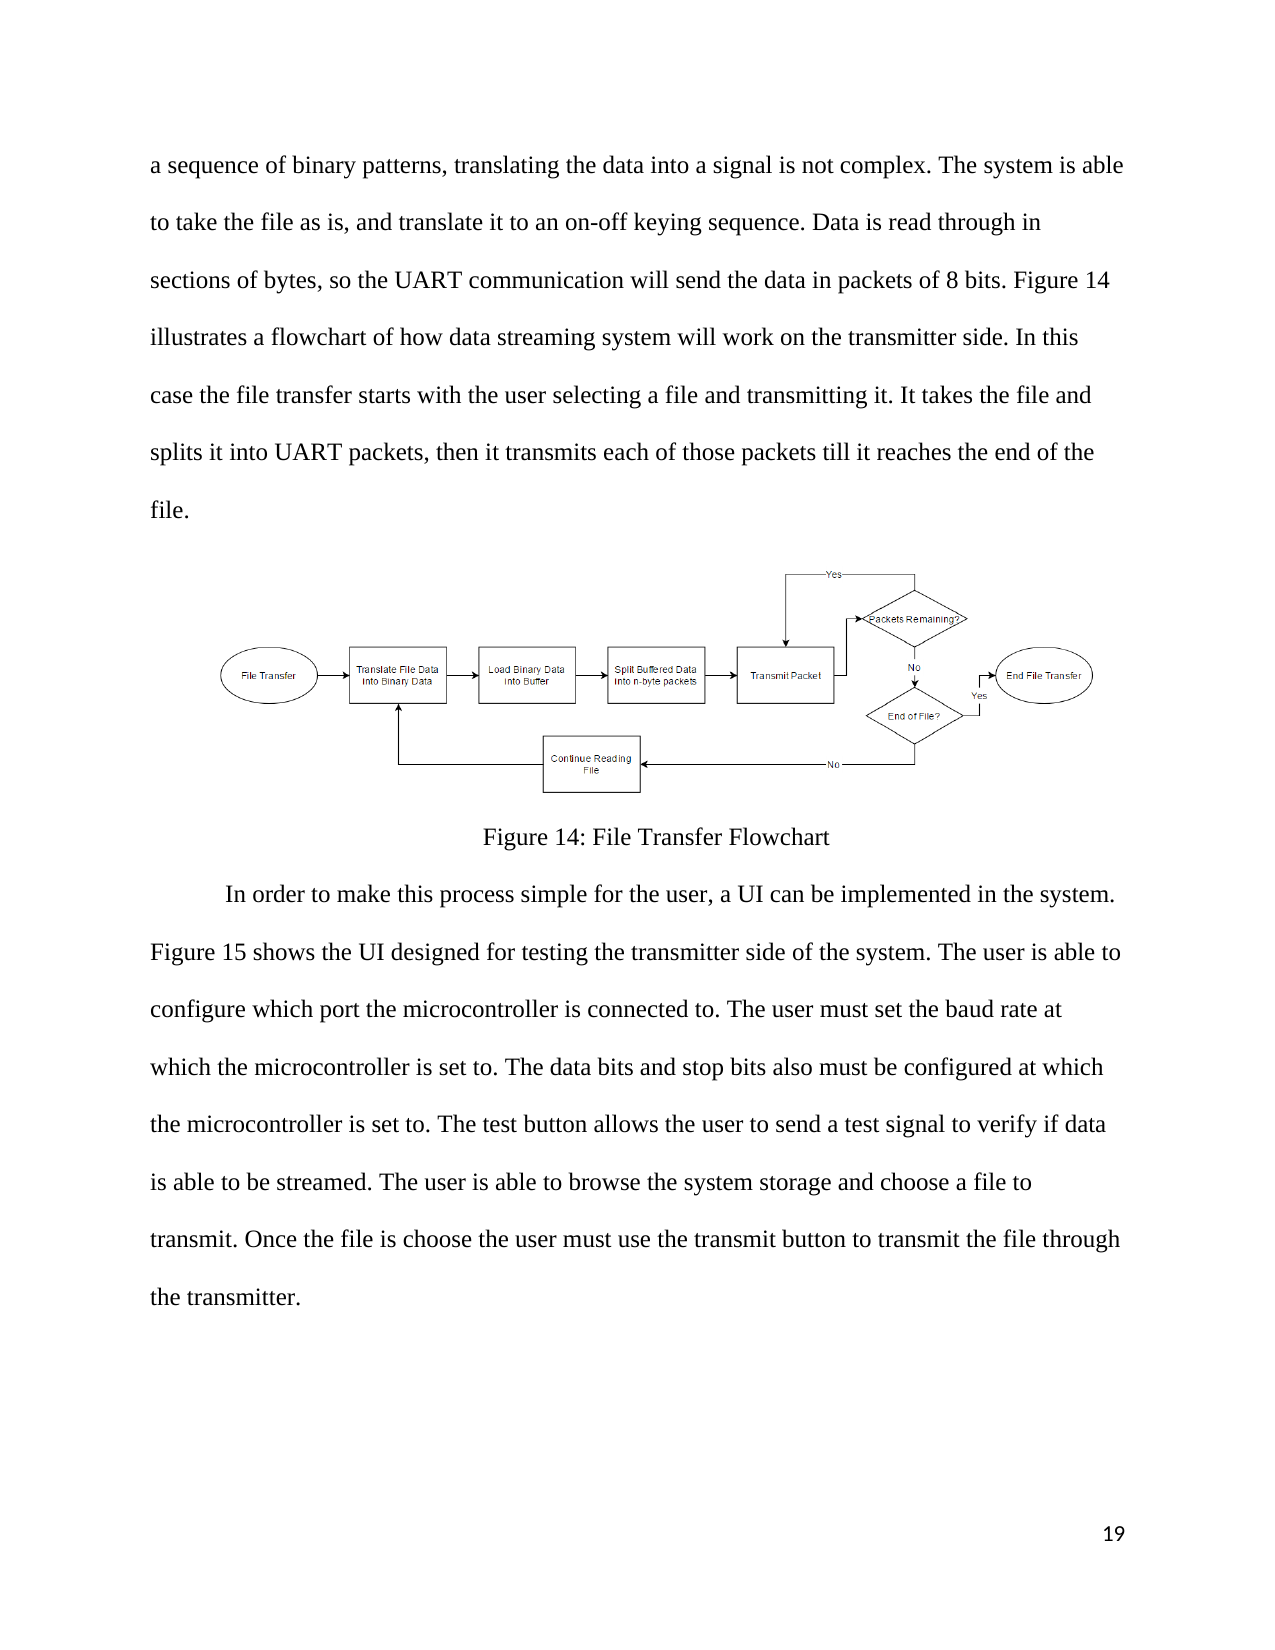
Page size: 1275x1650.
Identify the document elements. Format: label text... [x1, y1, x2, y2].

list Figure 14: File Transfer Flowchart [150, 822, 1125, 851]
picture [208, 552, 1104, 794]
text In order to make this process simple for the user, a UI can be implemented in the system. Figure 15 shows the UI designed for testing the transmitter side of the system. The user is able to configure which port the microcontroller is connected to. The user must set the baud rate at which the microcontroller is set to. The data bits and stop bits also must be configured at which the microcontroller is set to. The test button allows the user to send a test signal to verify if data is able to be streamed. The user is able to browse the system storage and choose a file to transmit. Once the file is choose the user must use the transmit button to transmit the file through the transmitter. [150, 879, 1125, 1311]
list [150, 150, 1125, 524]
